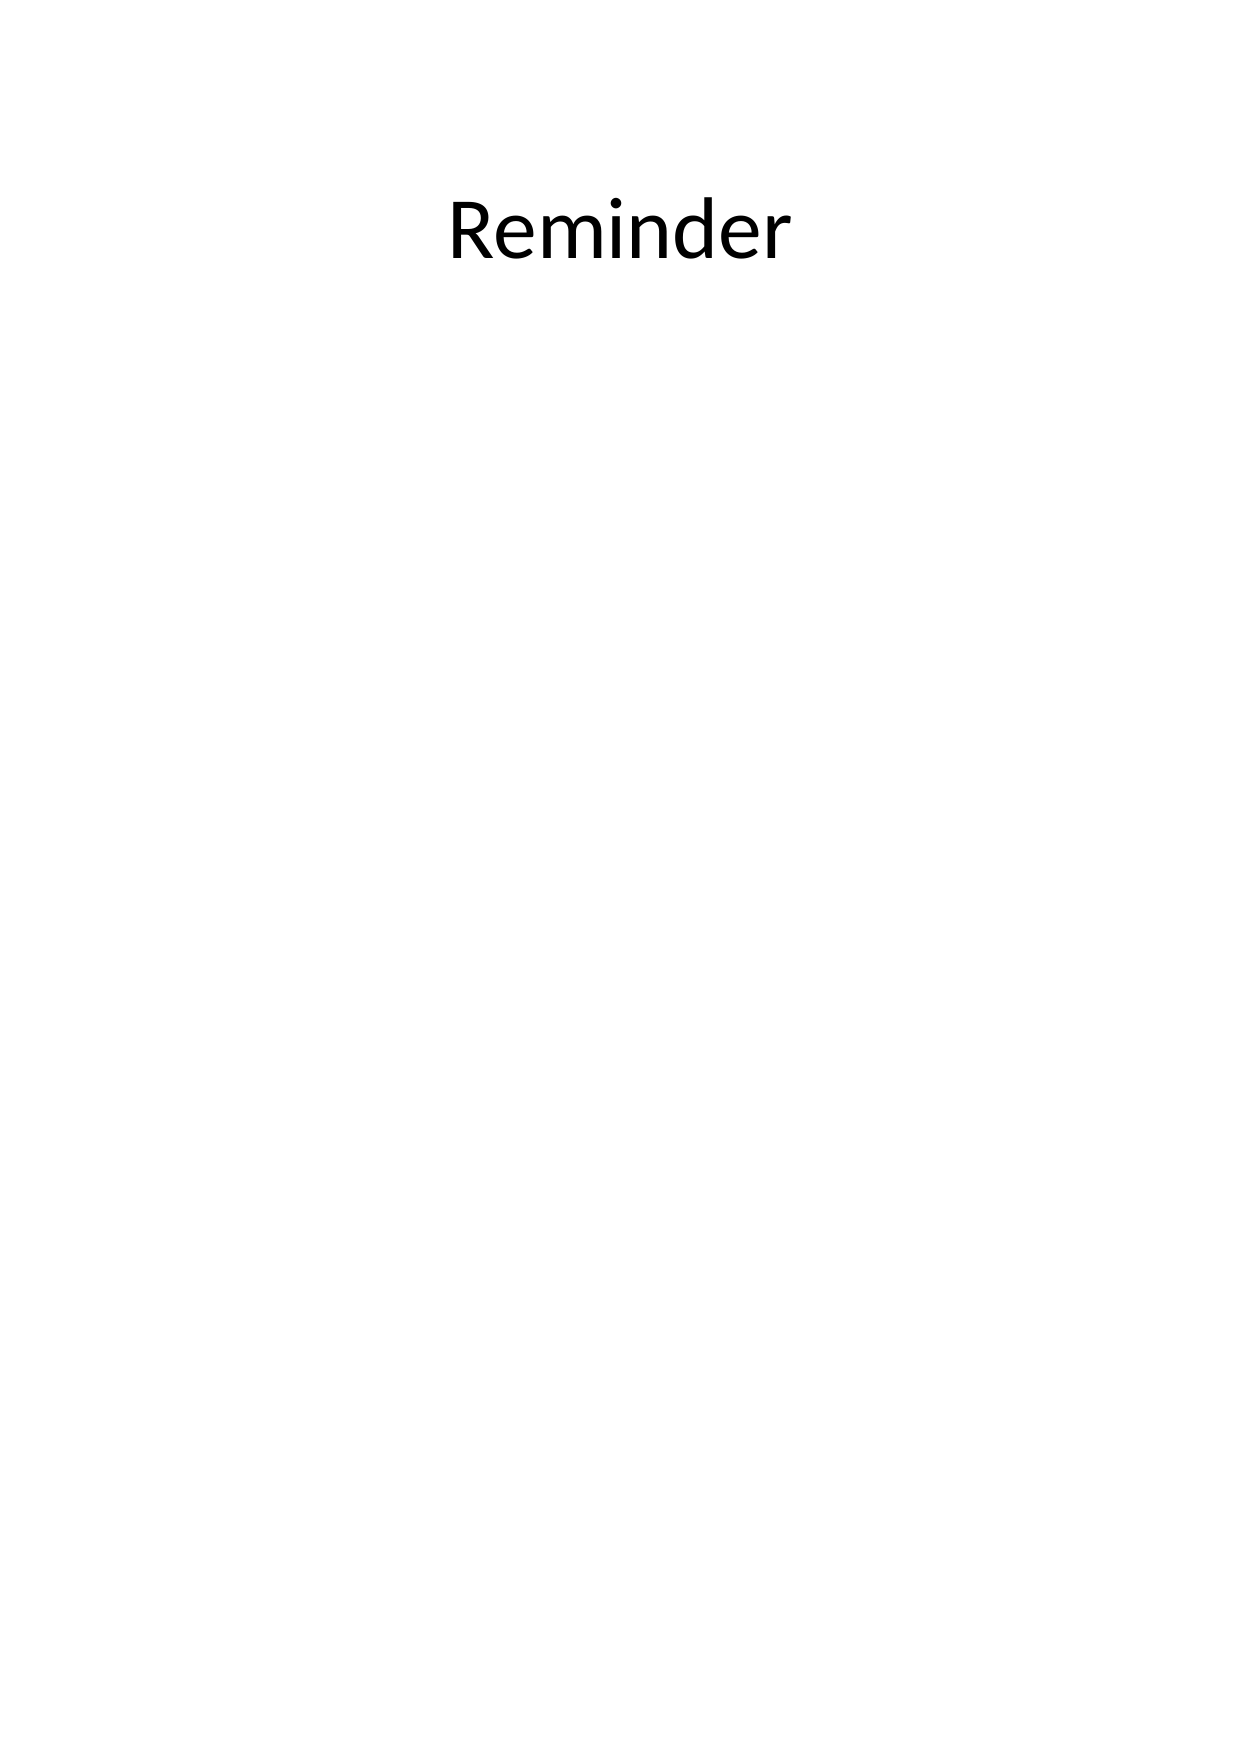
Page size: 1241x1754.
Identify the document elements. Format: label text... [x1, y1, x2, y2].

text Reminder [187, 162, 1053, 292]
